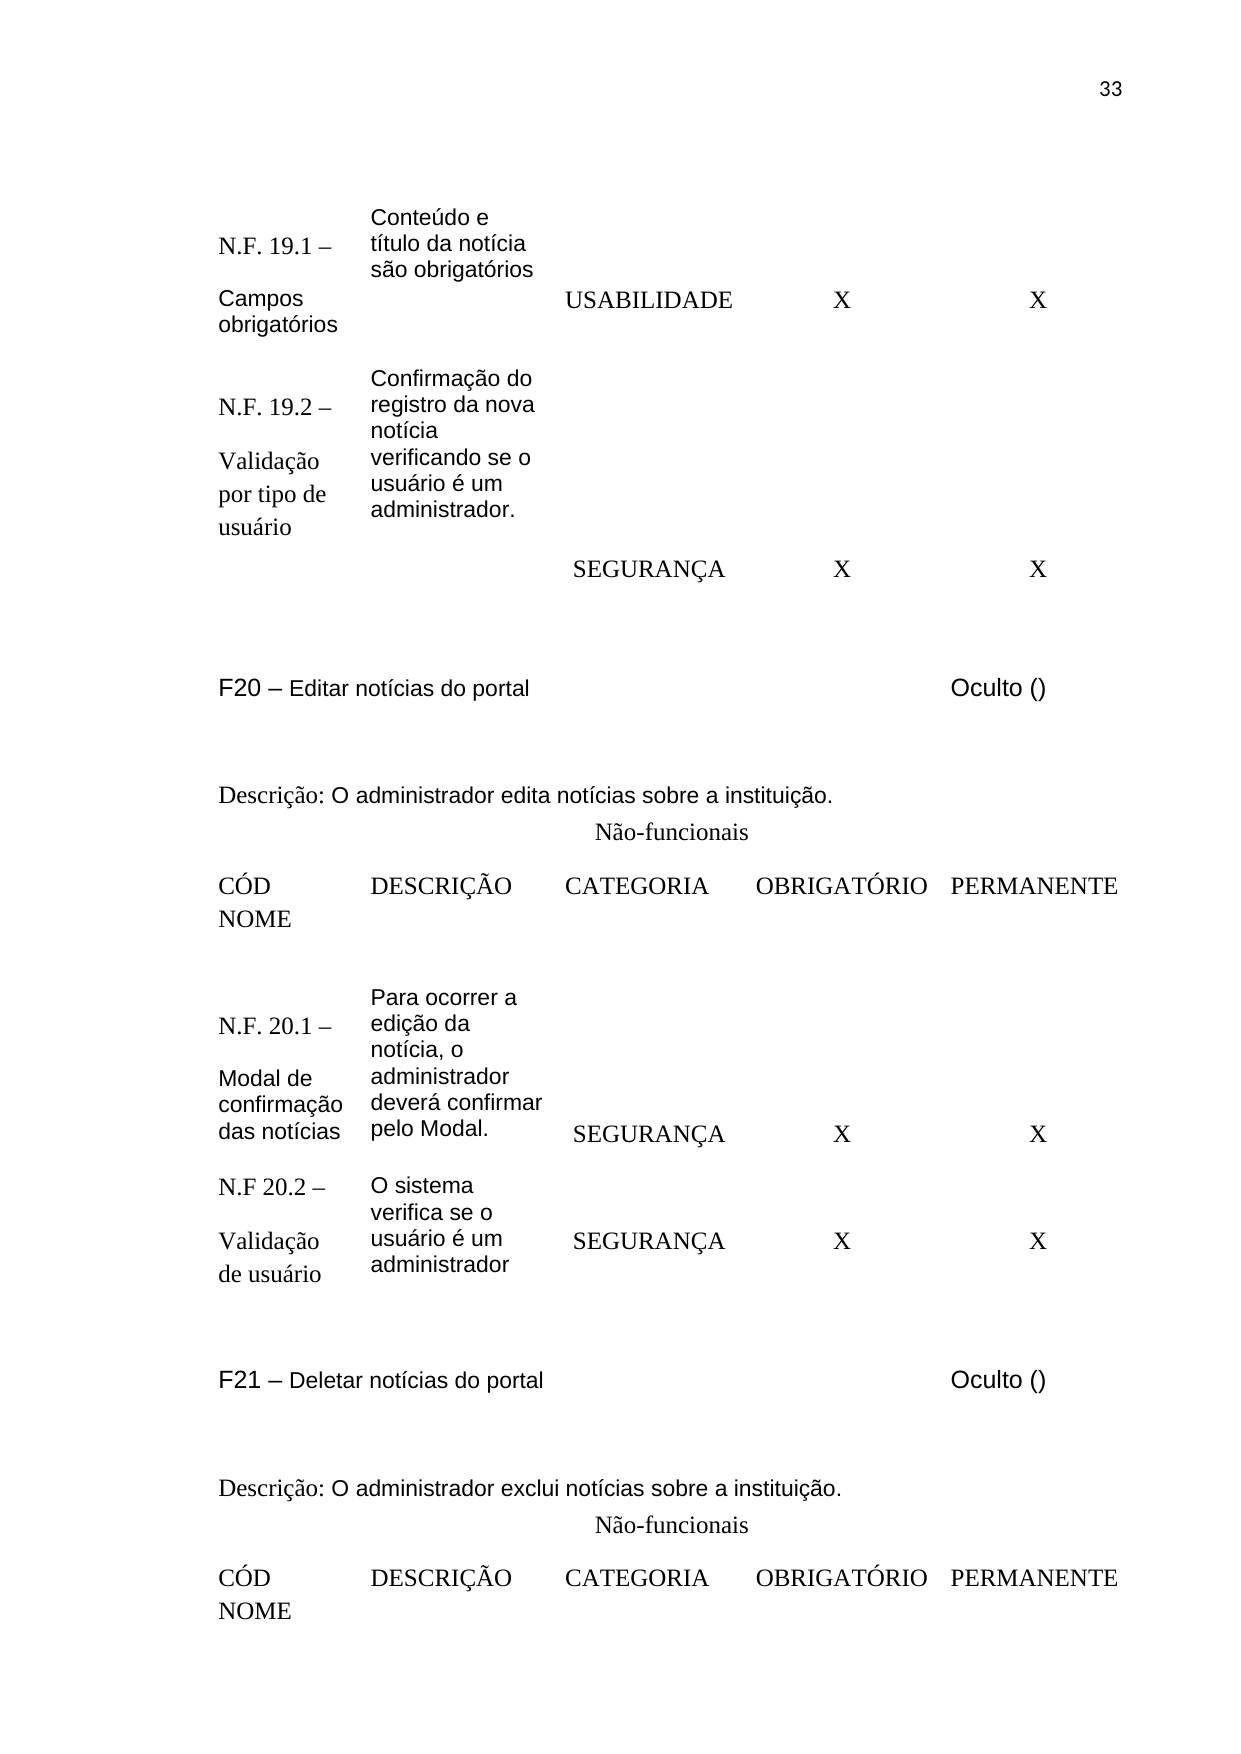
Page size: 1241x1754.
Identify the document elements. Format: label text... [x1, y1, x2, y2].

table_cell SEGURANÇA [554, 338, 744, 620]
table_cell O sistema verifica se o usuário é um administrador [359, 1172, 554, 1312]
table_cell Não-funcionais [207, 817, 1137, 871]
table_header Oculto () [939, 673, 1137, 781]
table_cell N.F. 19.1 – Campos obrigatórios [207, 177, 359, 338]
table_cell Conteúdo e título da notícia são obrigatórios [359, 177, 554, 338]
table_cell DESCRIÇÃO [359, 871, 554, 957]
table_cell Descrição: O administrador exclui notícias sobre a instituição. [207, 1473, 1137, 1510]
table_cell X [939, 1172, 1137, 1312]
table_cell OBRIGATÓRIO [744, 1564, 939, 1625]
table_cell N.F 20.2 – Validação de usuário [207, 1172, 359, 1312]
table_cell CATEGORIA [554, 871, 744, 957]
table_cell X [744, 957, 939, 1172]
table_cell OBRIGATÓRIO [744, 871, 939, 957]
table_cell X [744, 177, 939, 338]
table_cell USABILIDADE [554, 177, 744, 338]
table_cell N.F. 20.1 – Modal de confirmação das notícias [207, 957, 359, 1172]
table_cell X [939, 177, 1137, 338]
table_cell PERMANENTE [939, 871, 1137, 957]
table_cell N.F. 19.2 – Validação por tipo de usuário [207, 338, 359, 620]
table_cell PERMANENTE [939, 1564, 1137, 1625]
table_cell X [939, 957, 1137, 1172]
table_cell X [939, 338, 1137, 620]
table_cell SEGURANÇA [554, 957, 744, 1172]
table_cell Confirmação do registro da nova notícia verificando se o usuário é um administrador. [359, 338, 554, 620]
table_cell CÓD NOME [207, 871, 359, 957]
table_cell SEGURANÇA [554, 1172, 744, 1312]
table_header F21 – Deletar notícias do portal [207, 1366, 939, 1473]
table_header F20 – Editar notícias do portal [207, 673, 939, 781]
table_cell Não-funcionais [207, 1510, 1137, 1563]
table_cell DESCRIÇÃO [359, 1564, 554, 1625]
table_cell CÓD NOME [207, 1564, 359, 1625]
table_cell X [744, 338, 939, 620]
table_cell X [744, 1172, 939, 1312]
table_cell Para ocorrer a edição da notícia, o administrador deverá confirmar pelo Modal. [359, 957, 554, 1172]
table_header Oculto () [939, 1366, 1137, 1473]
table_cell CATEGORIA [554, 1564, 744, 1625]
table_cell Descrição: O administrador edita notícias sobre a instituição. [207, 781, 1137, 817]
